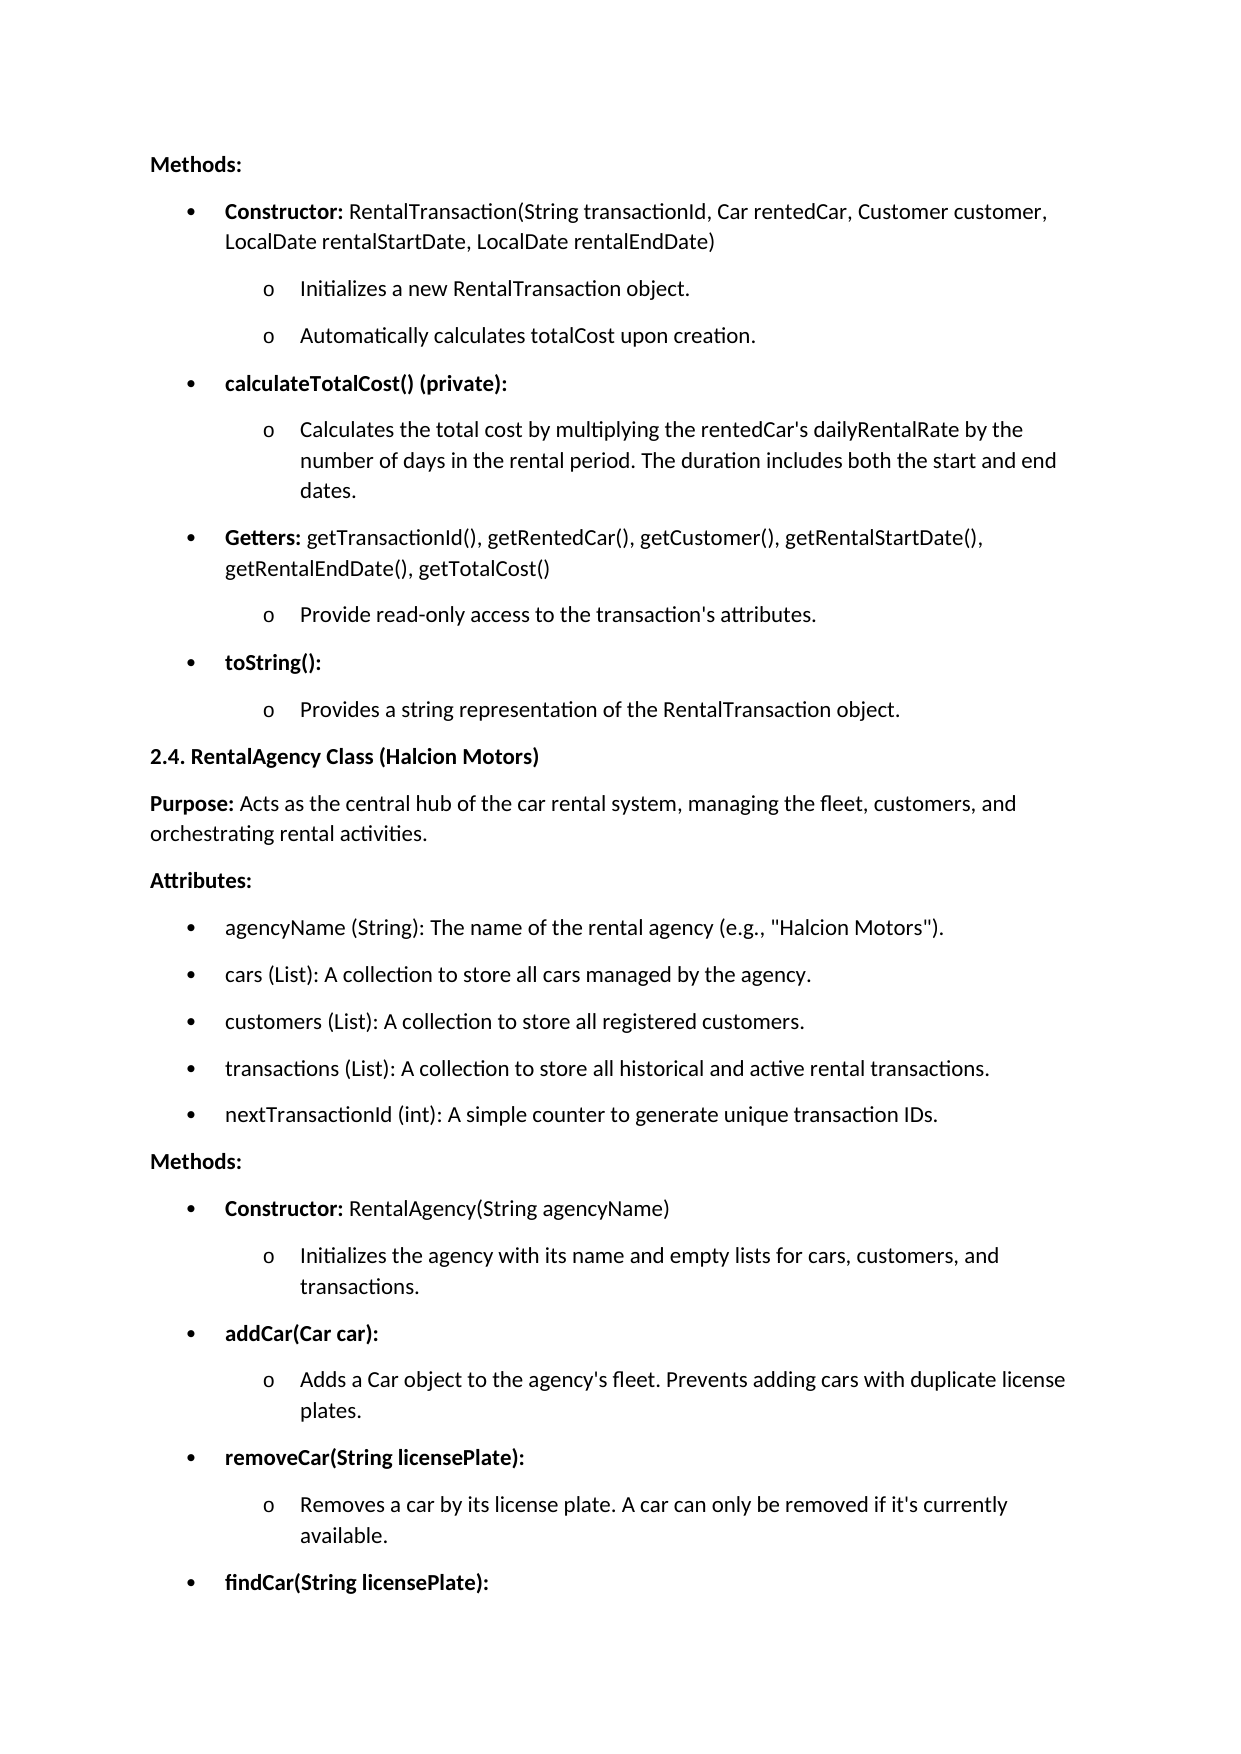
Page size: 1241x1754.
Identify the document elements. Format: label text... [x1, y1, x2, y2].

list Provides a string representation of the RentalTransaction object. [262, 695, 1090, 723]
text Methods: [150, 1147, 1090, 1175]
list findCar(String licensePlate): [187, 1568, 1090, 1596]
list Removes a car by its license plate. A car can only be removed if it's currently available. [262, 1490, 1090, 1549]
list Initializes the agency with its name and empty lists for cars, customers, and transactions. [262, 1241, 1090, 1300]
list removeCar(String licensePlate): [187, 1443, 1090, 1471]
text Purpose: Acts as the central hub of the car rental system, managing the fleet, customers, and orchestrating rental activities. [150, 789, 1090, 847]
list Constructor: RentalTransaction(String transactionId, Car rentedCar, Customer customer, LocalDate rentalStartDate, LocalDate rentalEndDate) [187, 197, 1090, 255]
text 2.4. RentalAgency Class (Halcion Motors) [150, 742, 1090, 770]
list Provide read-only access to the transaction's attributes. [262, 601, 1090, 629]
list toString(): [187, 648, 1090, 676]
list customers (List): A collection to store all registered customers. [187, 1007, 1090, 1035]
list cars (List): A collection to store all cars managed by the agency. [187, 960, 1090, 988]
list transactions (List): A collection to store all historical and active rental transactions. [187, 1054, 1090, 1082]
list Initializes a new RentalTransaction object. [262, 274, 1090, 302]
list Automatically calculates totalCost upon creation. [262, 321, 1090, 350]
text Methods: [150, 150, 1090, 178]
list addCar(Car car): [187, 1319, 1090, 1347]
list agencyName (String): The name of the rental agency (e.g., "Halcion Motors"). [187, 913, 1090, 941]
list nextTransactionId (int): A simple counter to generate unique transaction IDs. [187, 1101, 1090, 1128]
text Attributes: [150, 866, 1090, 894]
list calculateTotalCost() (private): [187, 369, 1090, 397]
list Constructor: RentalAgency(String agencyName) [187, 1194, 1090, 1222]
list Adds a Car object to the agency's fleet. Prevents adding cars with duplicate license plates. [262, 1366, 1090, 1424]
list Getters: getTransactionId(), getRentedCar(), getCustomer(), getRentalStartDate(), getRentalEndDate(), getTotalCost() [187, 523, 1090, 582]
list Calculates the total cost by multiplying the rentedCar's dailyRentalRate by the number of days in the rental period. The duration includes both the start and end dates. [262, 416, 1090, 504]
